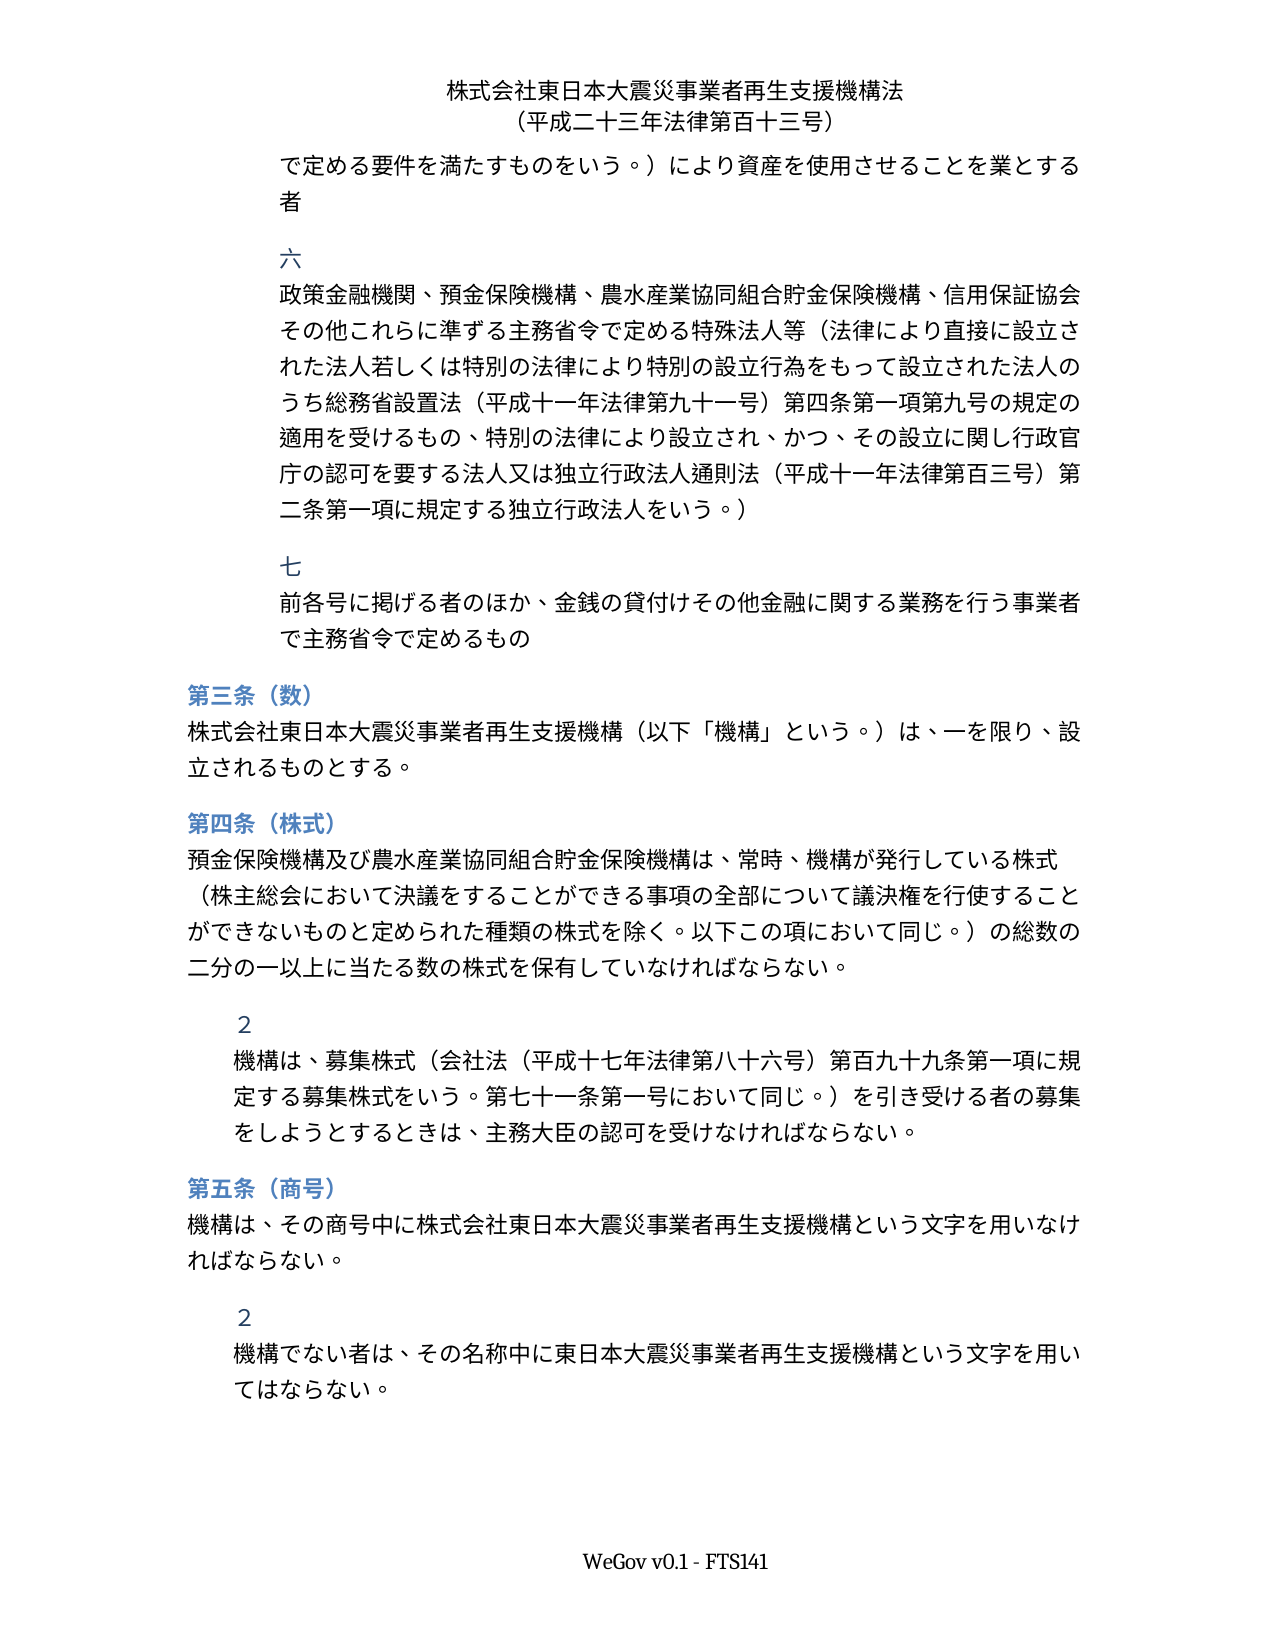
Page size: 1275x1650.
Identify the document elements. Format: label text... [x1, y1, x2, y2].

text 機構は、募集株式（会社法（平成十七年法律第八十六号）第百九十九条第一項に規定する募集株式をいう。第七十一条第一号において同じ。）を引き受ける者の募集をしようとするときは、主務大臣の認可を受けなければならない。 [233, 1045, 1087, 1148]
text リース契約（対価を得て資産を使用させる契約であって、資産を使用させる期間の開始の日以後又は同日から一定期間を経過した後当事者の一方又は双方がいつでも解約の申入れをすることができる旨の定めがないことその他主務省令で定める要件を満たすものをいう。）により資産を使用させることを業とする者 [279, 150, 1087, 217]
subtitle ２ [233, 1009, 1087, 1040]
text 機構でない者は、その名称中に東日本大震災事業者再生支援機構という文字を用いてはならない。 [233, 1338, 1087, 1405]
text 機構は、その商号中に株式会社東日本大震災事業者再生支援機構という文字を用いなければならない。 [187, 1209, 1087, 1277]
subtitle 七 [279, 551, 1087, 582]
subtitle 六 [279, 243, 1087, 274]
subtitle ２ [233, 1302, 1087, 1333]
text 預金保険機構及び農水産業協同組合貯金保険機構は、常時、機構が発行している株式（株主総会において決議をすることができる事項の全部について議決権を行使することができないものと定められた種類の株式を除く。以下この項において同じ。）の総数の二分の一以上に当たる数の株式を保有していなければならない。 [187, 844, 1087, 983]
text 株式会社東日本大震災事業者再生支援機構（以下「機構」という。）は、一を限り、設立されるものとする。 [187, 716, 1087, 783]
text 前各号に掲げる者のほか、金銭の貸付けその他金融に関する業務を行う事業者で主務省令で定めるもの [279, 587, 1087, 654]
text 政策金融機関、預金保険機構、農水産業協同組合貯金保険機構、信用保証協会その他これらに準ずる主務省令で定める特殊法人等（法律により直接に設立された法人若しくは特別の法律により特別の設立行為をもって設立された法人のうち総務省設置法（平成十一年法律第九十一号）第四条第一項第九号の規定の適用を受けるもの、特別の法律により設立され、かつ、その設立に関し行政官庁の認可を要する法人又は独立行政法人通則法（平成十一年法律第百三号）第二条第一項に規定する独立行政法人をいう。） [279, 279, 1087, 526]
subtitle 第五条（商号） [187, 1173, 1087, 1205]
subtitle 第四条（株式） [187, 808, 1087, 839]
subtitle 第三条（数） [187, 680, 1087, 711]
